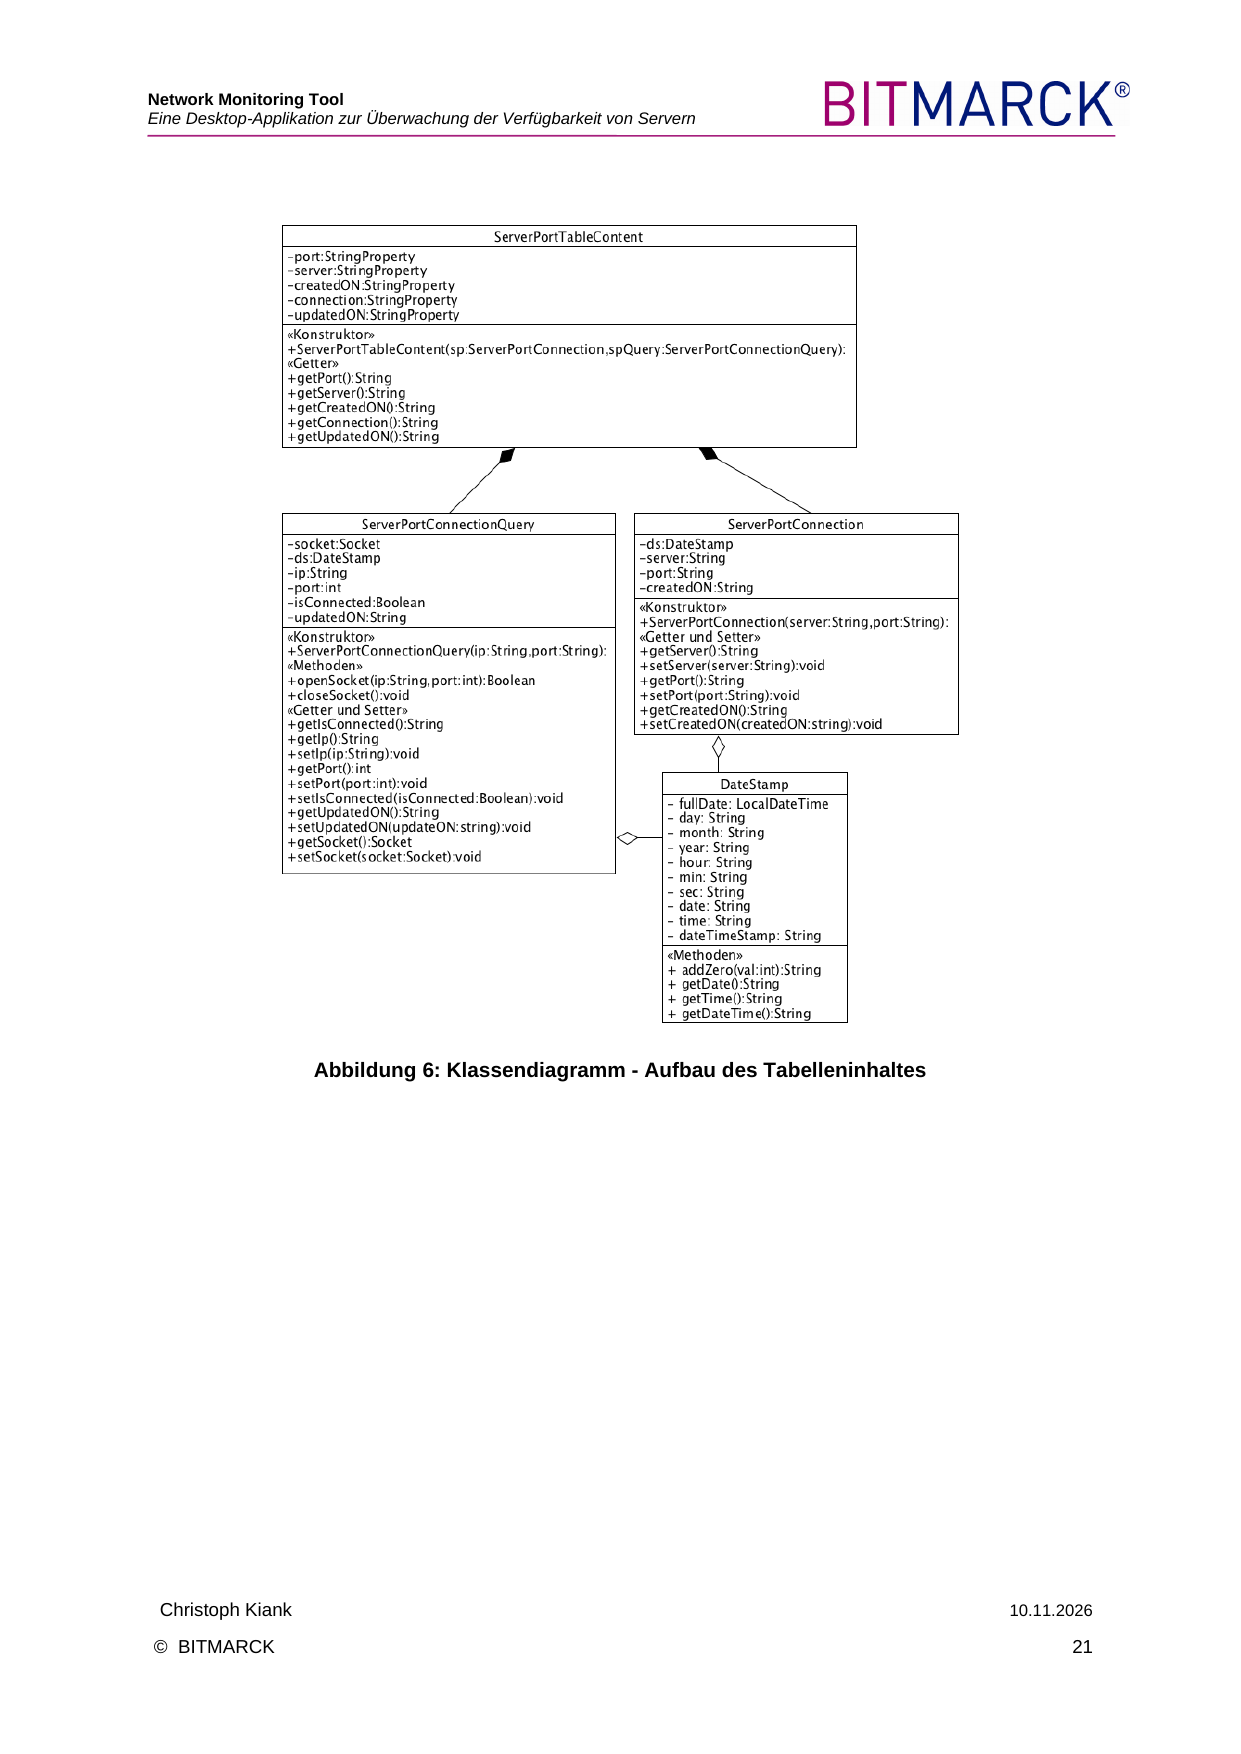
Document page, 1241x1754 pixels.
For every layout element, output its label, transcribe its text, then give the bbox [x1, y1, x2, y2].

picture [263, 206, 977, 1041]
picture [824, 81, 1130, 126]
